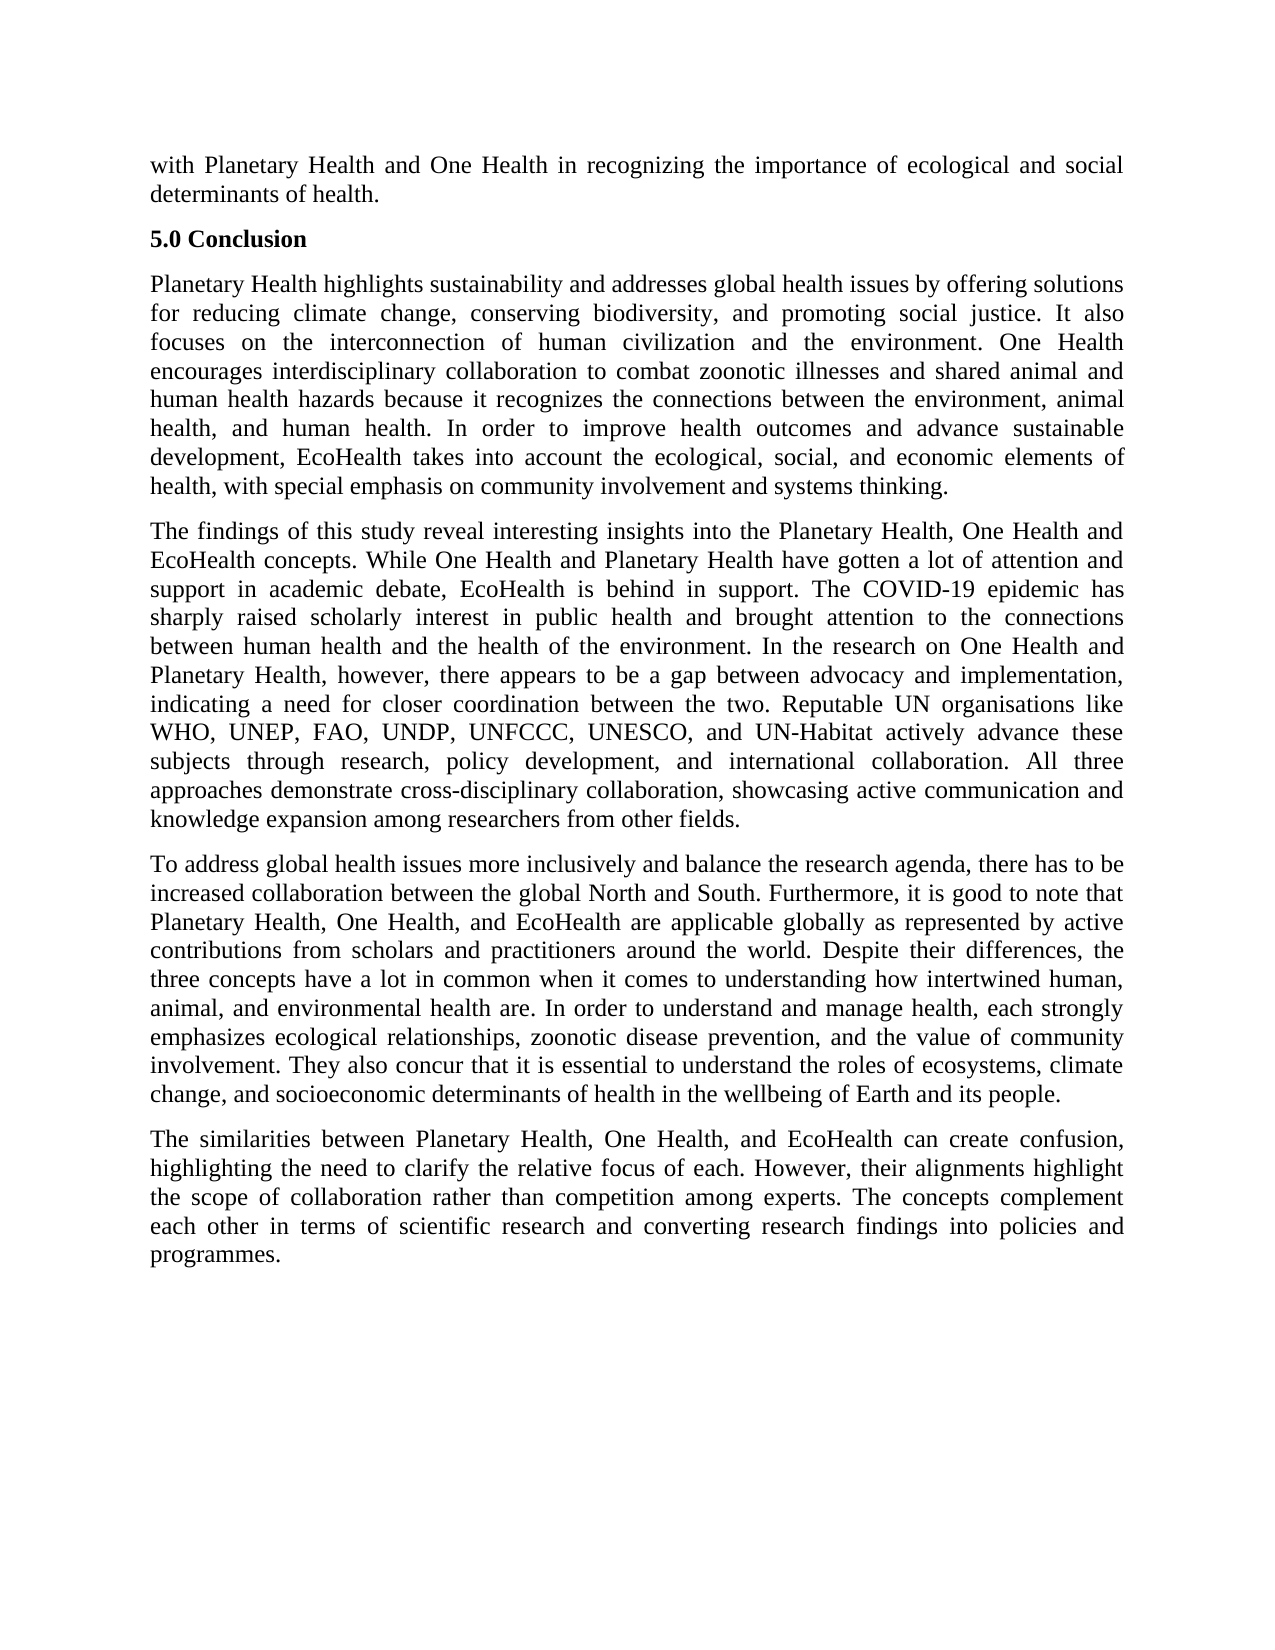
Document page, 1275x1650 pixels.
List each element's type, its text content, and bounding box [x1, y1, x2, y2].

text 5.0 Conclusion [150, 224, 1125, 253]
text To address global health issues more inclusively and balance the research agenda, there has to be increased collaboration between the global North and South. Furthermore, it is good to note that Planetary Health, One Health, and EcoHealth are applicable globally as represented by active contributions from scholars and practitioners around the world. Despite their differences, the three concepts have a lot in common when it comes to understanding how intertwined human, animal, and environmental health are. In order to understand and manage health, each strongly emphasizes ecological relationships, zoonotic disease prevention, and the value of community involvement. They also concur that it is essential to understand the roles of ecosystems, climate change, and socioeconomic determinants of health in the wellbeing of Earth and its people. [150, 849, 1125, 1108]
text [150, 150, 1125, 207]
text The similarities between Planetary Health, One Health, and EcoHealth can create confusion, highlighting the need to clarify the relative focus of each. However, their alignments highlight the scope of collaboration rather than competition among experts. The concepts complement each other in terms of scientific research and converting research findings into policies and programmes. [150, 1124, 1125, 1268]
text Planetary Health highlights sustainability and addresses global health issues by offering solutions for reducing climate change, conserving biodiversity, and promoting social justice. It also focuses on the interconnection of human civilization and the environment. One Health encourages interdisciplinary collaboration to combat zoonotic illnesses and shared animal and human health hazards because it recognizes the connections between the environment, animal health, and human health. In order to improve health outcomes and advance sustainable development, EcoHealth takes into account the ecological, social, and economic elements of health, with special emphasis on community involvement and systems thinking. [150, 269, 1125, 499]
text The findings of this study reveal interesting insights into the Planetary Health, One Health and EcoHealth concepts. While One Health and Planetary Health have gotten a lot of attention and support in academic debate, EcoHealth is behind in support. The COVID-19 epidemic has sharply raised scholarly interest in public health and brought attention to the connections between human health and the health of the environment. In the research on One Health and Planetary Health, however, there appears to be a gap between advocacy and implementation, indicating a need for closer coordination between the two. Reputable UN organisations like WHO, UNEP, FAO, UNDP, UNFCCC, UNESCO, and UN-Habitat actively advance these subjects through research, policy development, and international collaboration. All three approaches demonstrate cross-disciplinary collaboration, showcasing active communication and knowledge expansion among researchers from other fields. [150, 516, 1125, 832]
